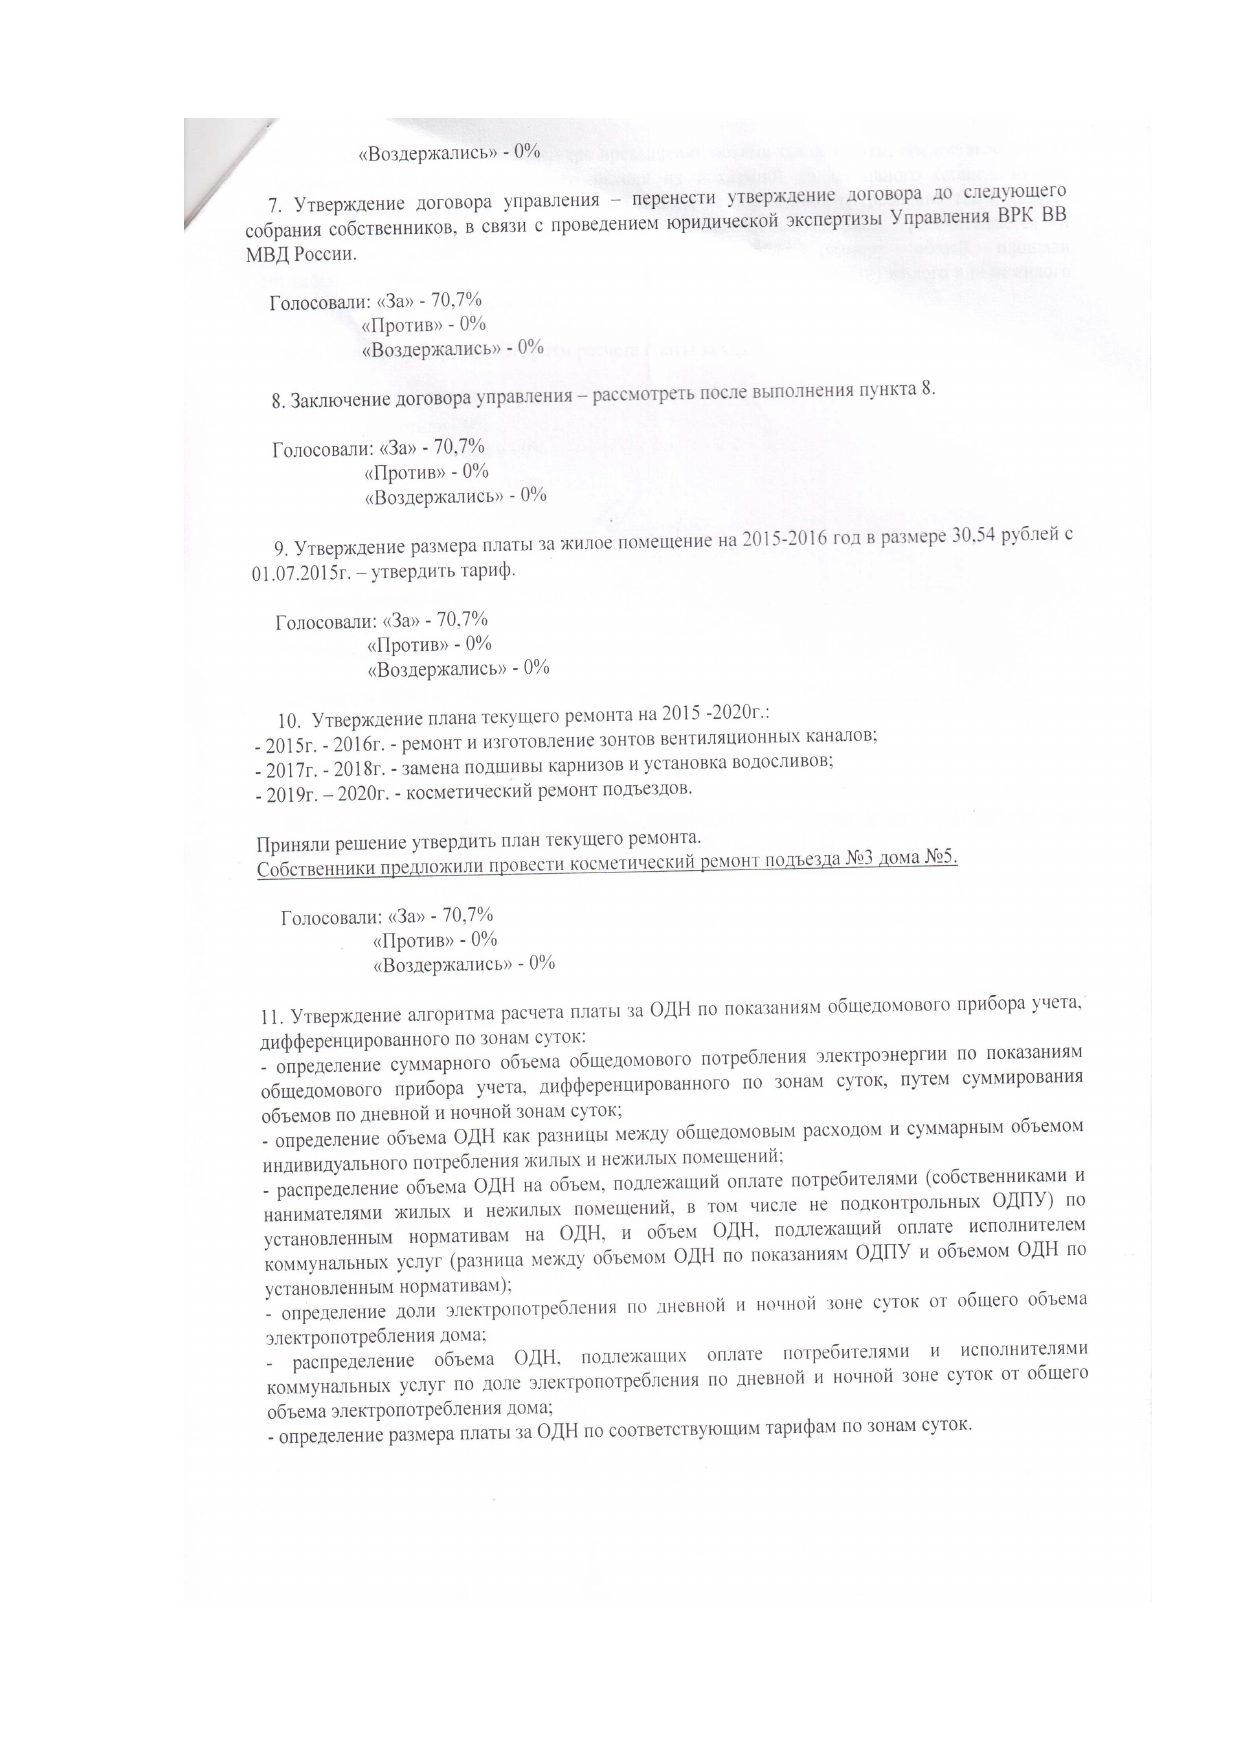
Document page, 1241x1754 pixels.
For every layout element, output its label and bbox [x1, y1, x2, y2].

picture [177, 118, 1152, 1603]
